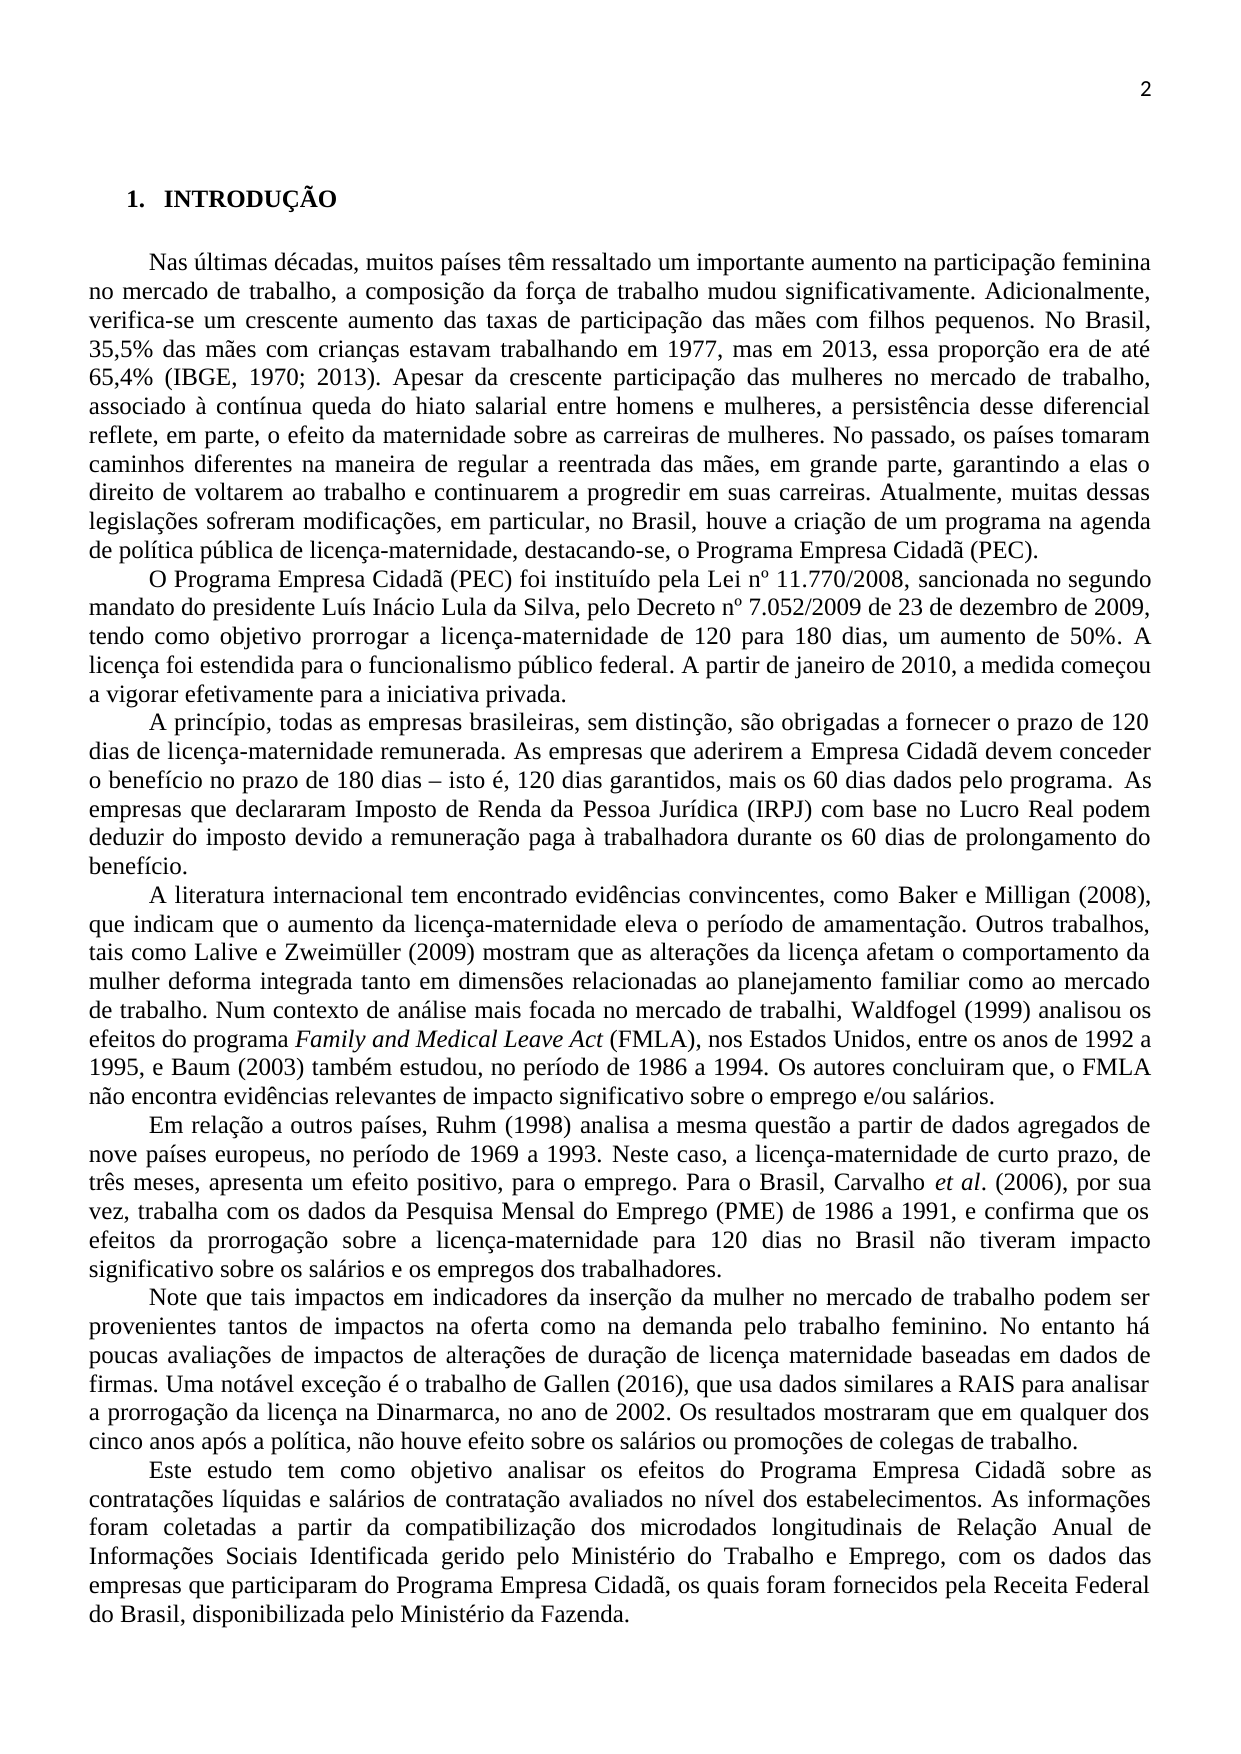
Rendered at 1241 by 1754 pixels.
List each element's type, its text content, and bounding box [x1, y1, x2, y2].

text Note que tais impactos em indicadores da inserção da mulher no mercado de trabalho podem ser provenientes tantos de impactos na oferta como na demanda pelo trabalho feminino. No entanto há poucas avaliações de impactos de alterações de duração de licença maternidade baseadas em dados de firmas. Uma notável exceção é o trabalho de Gallen (2016), que usa dados similares a RAIS para analisar a prorrogação da licença na Dinarmarca, no ano de 2002. Os resultados mostraram que em qualquer dos cinco anos após a política, não houve efeito sobre os salários ou promoções de colegas de trabalho. [89, 1282, 1152, 1455]
text Em relação a outros países, Ruhm (1998) analisa a mesma questão a partir de dados agregados de nove países europeus, no período de 1969 a 1993. Neste caso, a licença-maternidade de curto prazo, de três meses, apresenta um efeito positivo, para o emprego. Para o Brasil, Carvalho et al. (2006), por sua vez, trabalha com os dados da Pesquisa Mensal do Emprego (PME) de 1986 a 1991, e confirma que os efeitos da prorrogação sobre a licença-maternidade para 120 dias no Brasil não tiveram impacto significativo sobre os salários e os empregos dos trabalhadores. [89, 1110, 1152, 1282]
text A princípio, todas as empresas brasileiras, sem distinção, são obrigadas a fornecer o prazo de 120 dias de licença-maternidade remunerada. As empresas que aderirem a Empresa Cidadã devem conceder o benefício no prazo de 180 dias – isto é, 120 dias garantidos, mais os 60 dias dados pelo programa. As empresas que declararam Imposto de Renda da Pessoa Jurídica (IRPJ) com base no Lucro Real podem deduzir do imposto devido a remuneração paga à trabalhadora durante os 60 dias de prolongamento do benefício. [89, 736, 1152, 880]
subtitle INTRODUÇÃO [126, 184, 1152, 212]
text O Programa Empresa Cidadã (PEC) foi instituído pela Lei nº 11.770/2008, sancionada no segundo mandato do presidente Luís Inácio Lula da Silva, pelo Decreto nº 7.052/2009 de 23 de dezembro de 2009, tendo como objetivo prorrogar a licença-maternidade de 120 para 180 dias, um aumento de 50%. A licença foi estendida para o funcionalismo público federal. A partir de janeiro de 2010, a medida começou a vigorar efetivamente para a iniciativa privada. [89, 564, 1152, 707]
text A princípio, todas as empresas brasileiras, sem distinção, são obrigadas a fornecer o prazo de 120 dias de licença-maternidade remunerada. As empresas que aderirem a Empresa Cidadã devem conceder o benefício no prazo de 180 dias – isto é, 120 dias garantidos, mais os 60 dias dados pelo programa. As empresas que declararam Imposto de Renda da Pessoa Jurídica (IRPJ) com base no Lucro Real podem deduzir do imposto devido a remuneração paga à trabalhadora durante os 60 dias de prolongamento do benefício. [89, 707, 1152, 736]
text A literatura internacional tem encontrado evidências convincentes, como Baker e Milligan (2008), que indicam que o aumento da licença-maternidade eleva o período de amamentação. Outros trabalhos, tais como Lalive e Zweimüller (2009) mostram que as alterações da licença afetam o comportamento da mulher deforma integrada tanto em dimensões relacionadas ao planejamento familiar como ao mercado de trabalho. Num contexto de análise mais focada no mercado de trabalhi, Waldfogel (1999) analisou os efeitos do programa Family and Medical Leave Act (FMLA), nos Estados Unidos, entre os anos de 1992 a 1995, e Baum (2003) também estudou, no período de 1986 a 1994. Os autores concluiram que, o FMLA não encontra evidências relevantes de impacto significativo sobre o emprego e/ou salários. [89, 880, 1152, 1110]
text Nas últimas décadas, muitos países têm ressaltado um importante aumento na participação feminina no mercado de trabalho, a composição da força de trabalho mudou significativamente. Adicionalmente, verifica-se um crescente aumento das taxas de participação das mães com filhos pequenos. No Brasil, 35,5% das mães com crianças estavam trabalhando em 1977, mas em 2013, essa proporção era de até 65,4% (IBGE, 1970; 2013). Apesar da crescente participação das mulheres no mercado de trabalho, associado à contínua queda do hiato salarial entre homens e mulheres, a persistência desse diferencial reflete, em parte, o efeito da maternidade sobre as carreiras de mulheres. No passado, os países tomaram caminhos diferentes na maneira de regular a reentrada das mães, em grande parte, garantindo a elas o direito de voltarem ao trabalho e continuarem a progredir em suas carreiras. Atualmente, muitas dessas legislações sofreram modificações, em particular, no Brasil, houve a criação de um programa na agenda de política pública de licença-maternidade, destacando-se, o Programa Empresa Cidadã (PEC). [89, 247, 1152, 564]
text Este estudo tem como objetivo analisar os efeitos do Programa Empresa Cidadã sobre as contratações líquidas e salários de contratação avaliados no nível dos estabelecimentos. As informações foram coletadas a partir da compatibilização dos microdados longitudinais de Relação Anual de Informações Sociais Identificada gerido pelo Ministério do Trabalho e Emprego, com os dados das empresas que participaram do Programa Empresa Cidadã, os quais foram fornecidos pela Receita Federal do Brasil, disponibilizada pelo Ministério da Fazenda. [89, 1455, 1152, 1627]
